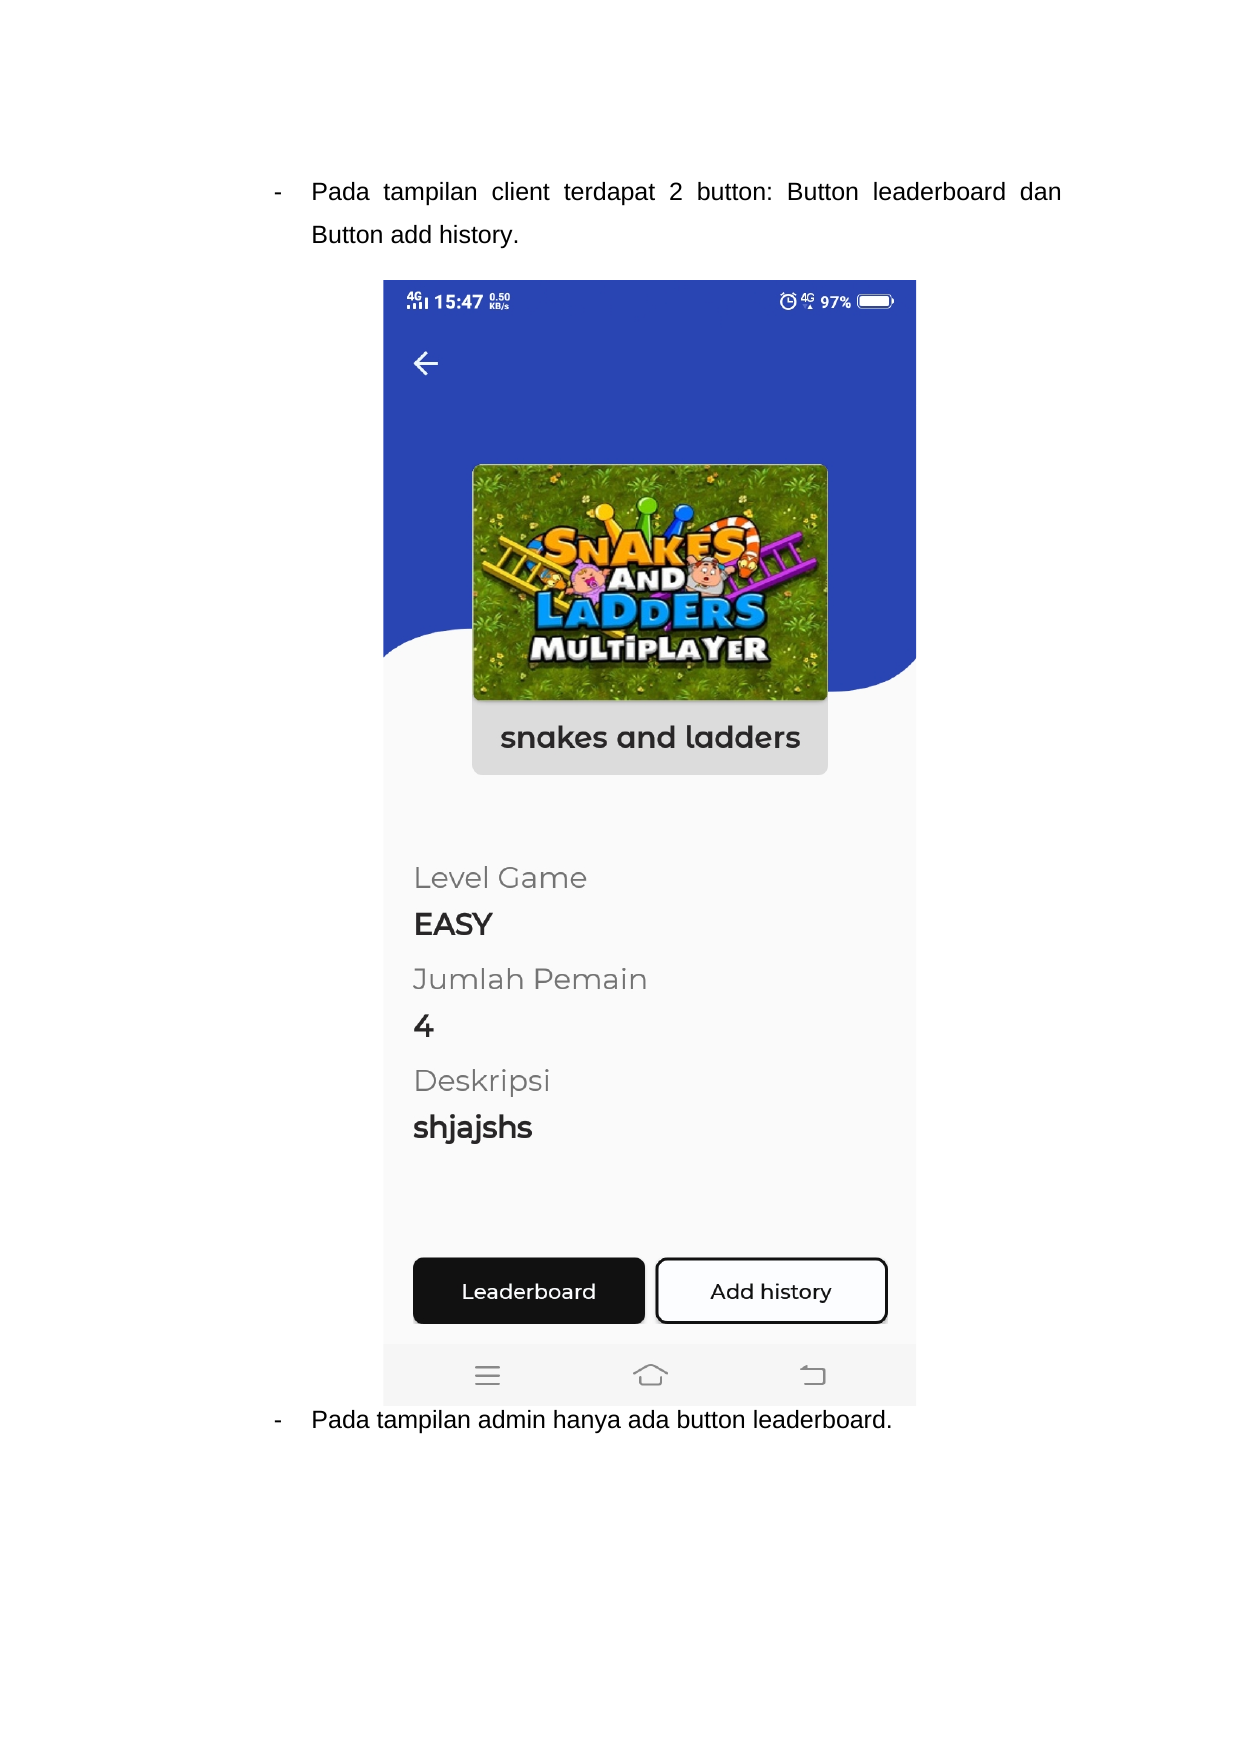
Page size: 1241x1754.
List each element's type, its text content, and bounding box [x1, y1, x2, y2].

list Pada tampilan client terdapat 2 button: Button leaderboard dan Button add history. [274, 177, 1063, 249]
list Pada tampilan admin hanya ada button leaderboard. [274, 1405, 1063, 1434]
picture [383, 280, 917, 1406]
